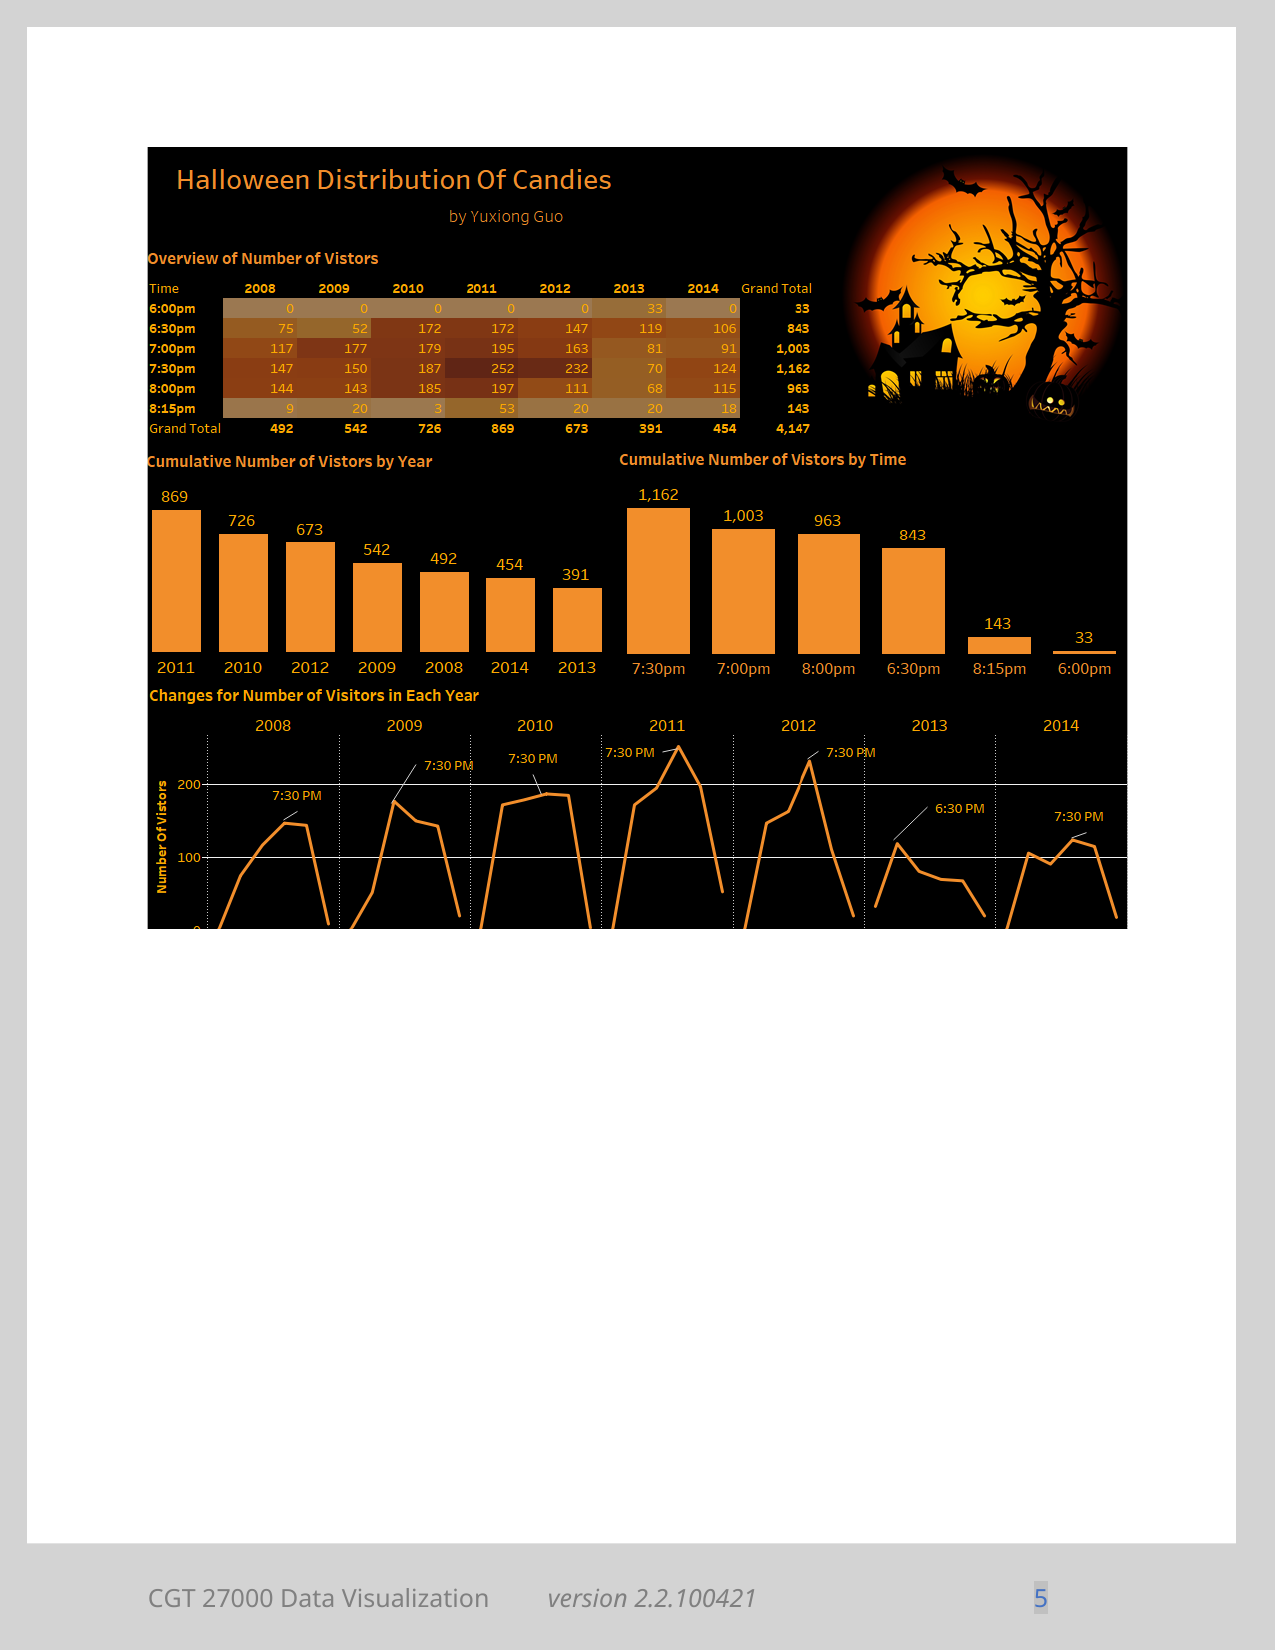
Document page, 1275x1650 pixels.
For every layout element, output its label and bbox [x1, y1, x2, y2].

picture [147, 147, 1128, 929]
